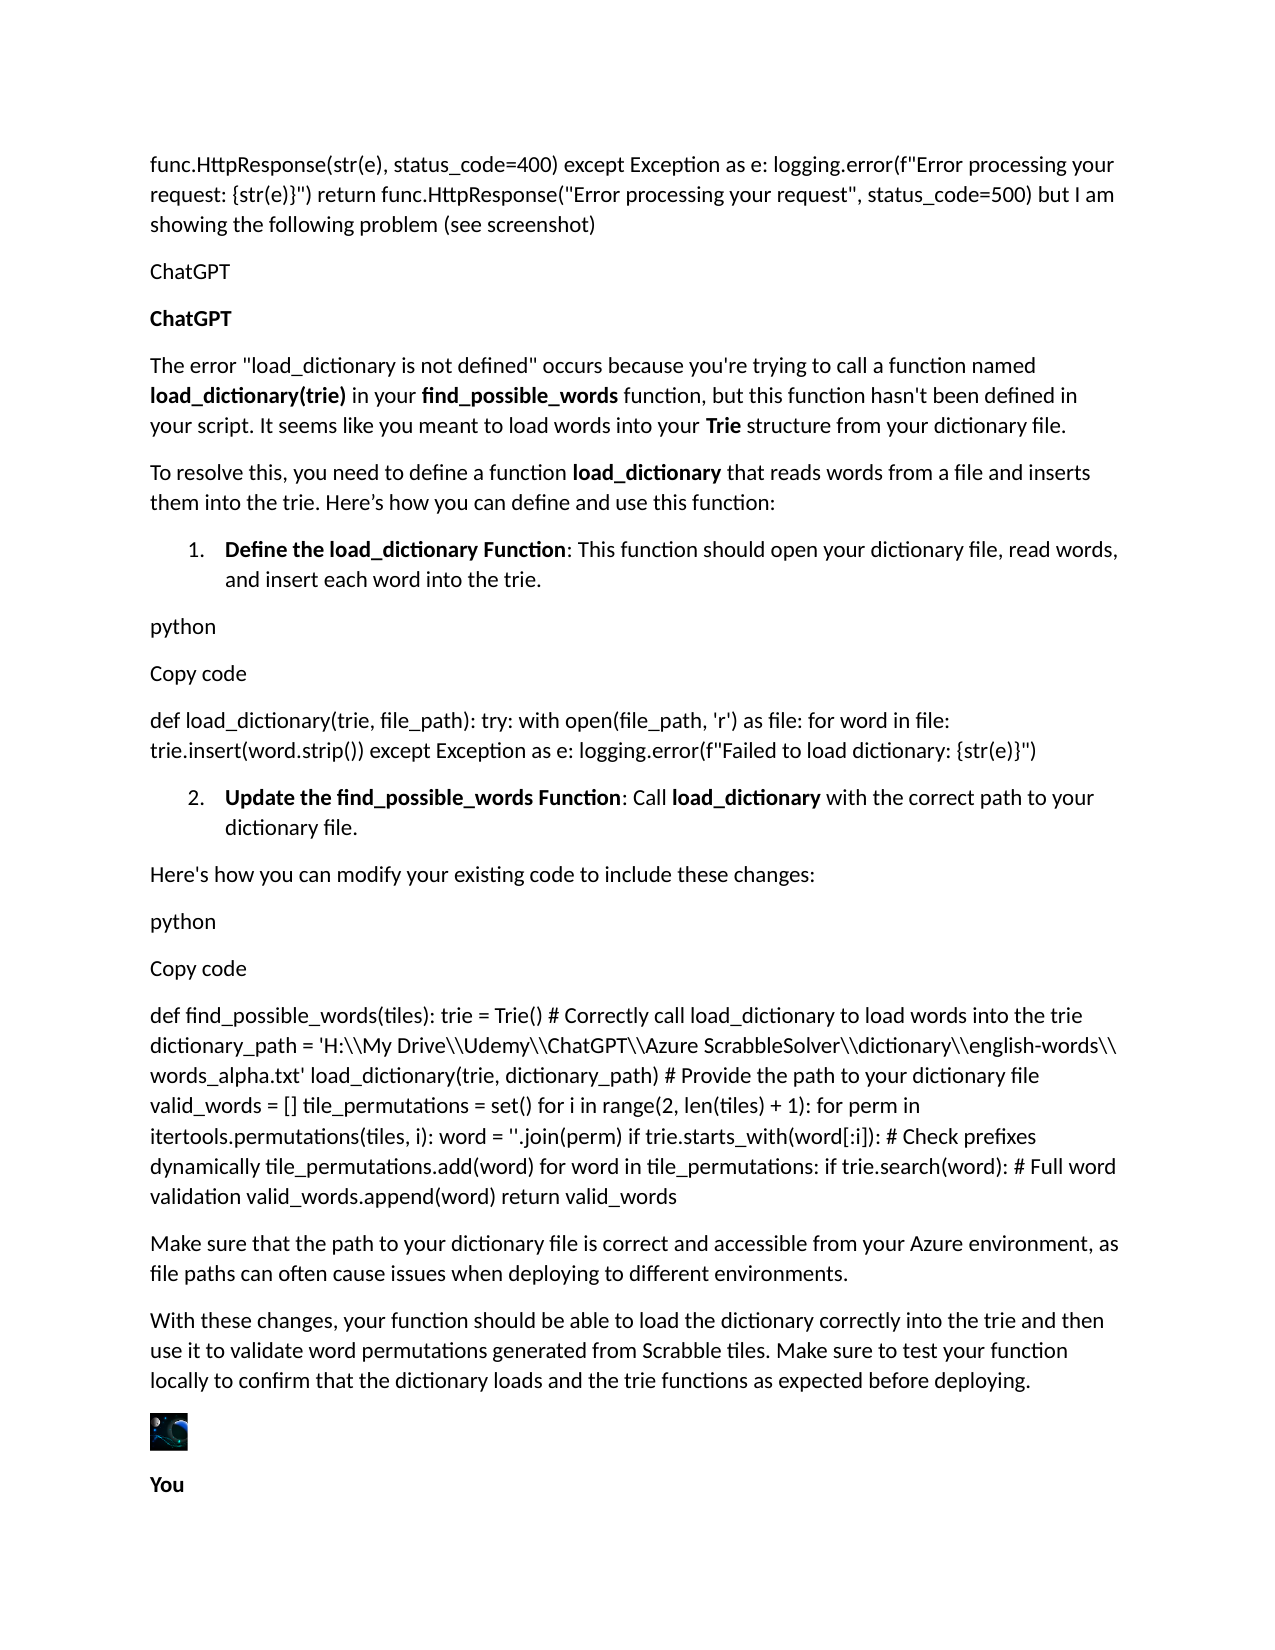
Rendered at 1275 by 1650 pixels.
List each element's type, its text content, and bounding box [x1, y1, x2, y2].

text ChatGPT [150, 304, 1125, 332]
text python [150, 612, 1125, 641]
text The error "load_dictionary is not defined" occurs because you're trying to call a function named load_dictionary(trie) in your find_possible_words function, but this function hasn't been defined in your script. It seems like you meant to load words into your Trie structure from your dictionary file. [150, 351, 1125, 439]
text You [150, 1470, 1125, 1498]
text Make sure that the path to your dictionary file is correct and accessible from your Azure environment, as file paths can often cause issues when deploying to different environments. [150, 1229, 1125, 1287]
text To resolve this, you need to define a function load_dictionary that reads words from a file and inserts them into the trie. Here’s how you can define and use this function: [150, 458, 1125, 517]
text Copy code [150, 954, 1125, 982]
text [150, 150, 1125, 238]
text python [150, 907, 1125, 935]
text Here's how you can modify your existing code to include these changes: [150, 860, 1125, 888]
text With these changes, your function should be able to load the dictionary correctly into the trie and then use it to validate word permutations generated from Scrabble tiles. Make sure to test your function locally to confirm that the dictionary loads and the trie functions as expected before deploying. [150, 1306, 1125, 1395]
list Update the find_possible_words Function: Call load_dictionary with the correct path to your dictionary file. [187, 783, 1125, 842]
list Define the load_dictionary Function: This function should open your dictionary file, read words, and insert each word into the trie. [187, 535, 1125, 594]
picture [150, 1413, 188, 1451]
text def load_dictionary(trie, file_path): try: with open(file_path, 'r') as file: for word in file: trie.insert(word.strip()) except Exception as e: logging.error(f"Failed to load dictionary: {str(e)}") [150, 706, 1125, 764]
text def find_possible_words(tiles): trie = Trie() # Correctly call load_dictionary to load words into the trie dictionary_path = 'H:\\My Drive\\Udemy\\ChatGPT\\Azure ScrabbleSolver\\dictionary\\english-words\\words_alpha.txt' load_dictionary(trie, dictionary_path) # Provide the path to your dictionary file valid_words = [] tile_permutations = set() for i in range(2, len(tiles) + 1): for perm in itertools.permutations(tiles, i): word = ''.join(perm) if trie.starts_with(word[:i]): # Check prefixes dynamically tile_permutations.add(word) for word in tile_permutations: if trie.search(word): # Full word validation valid_words.append(word) return valid_words [150, 1001, 1125, 1210]
text ChatGPT [150, 257, 1125, 285]
text Copy code [150, 659, 1125, 687]
